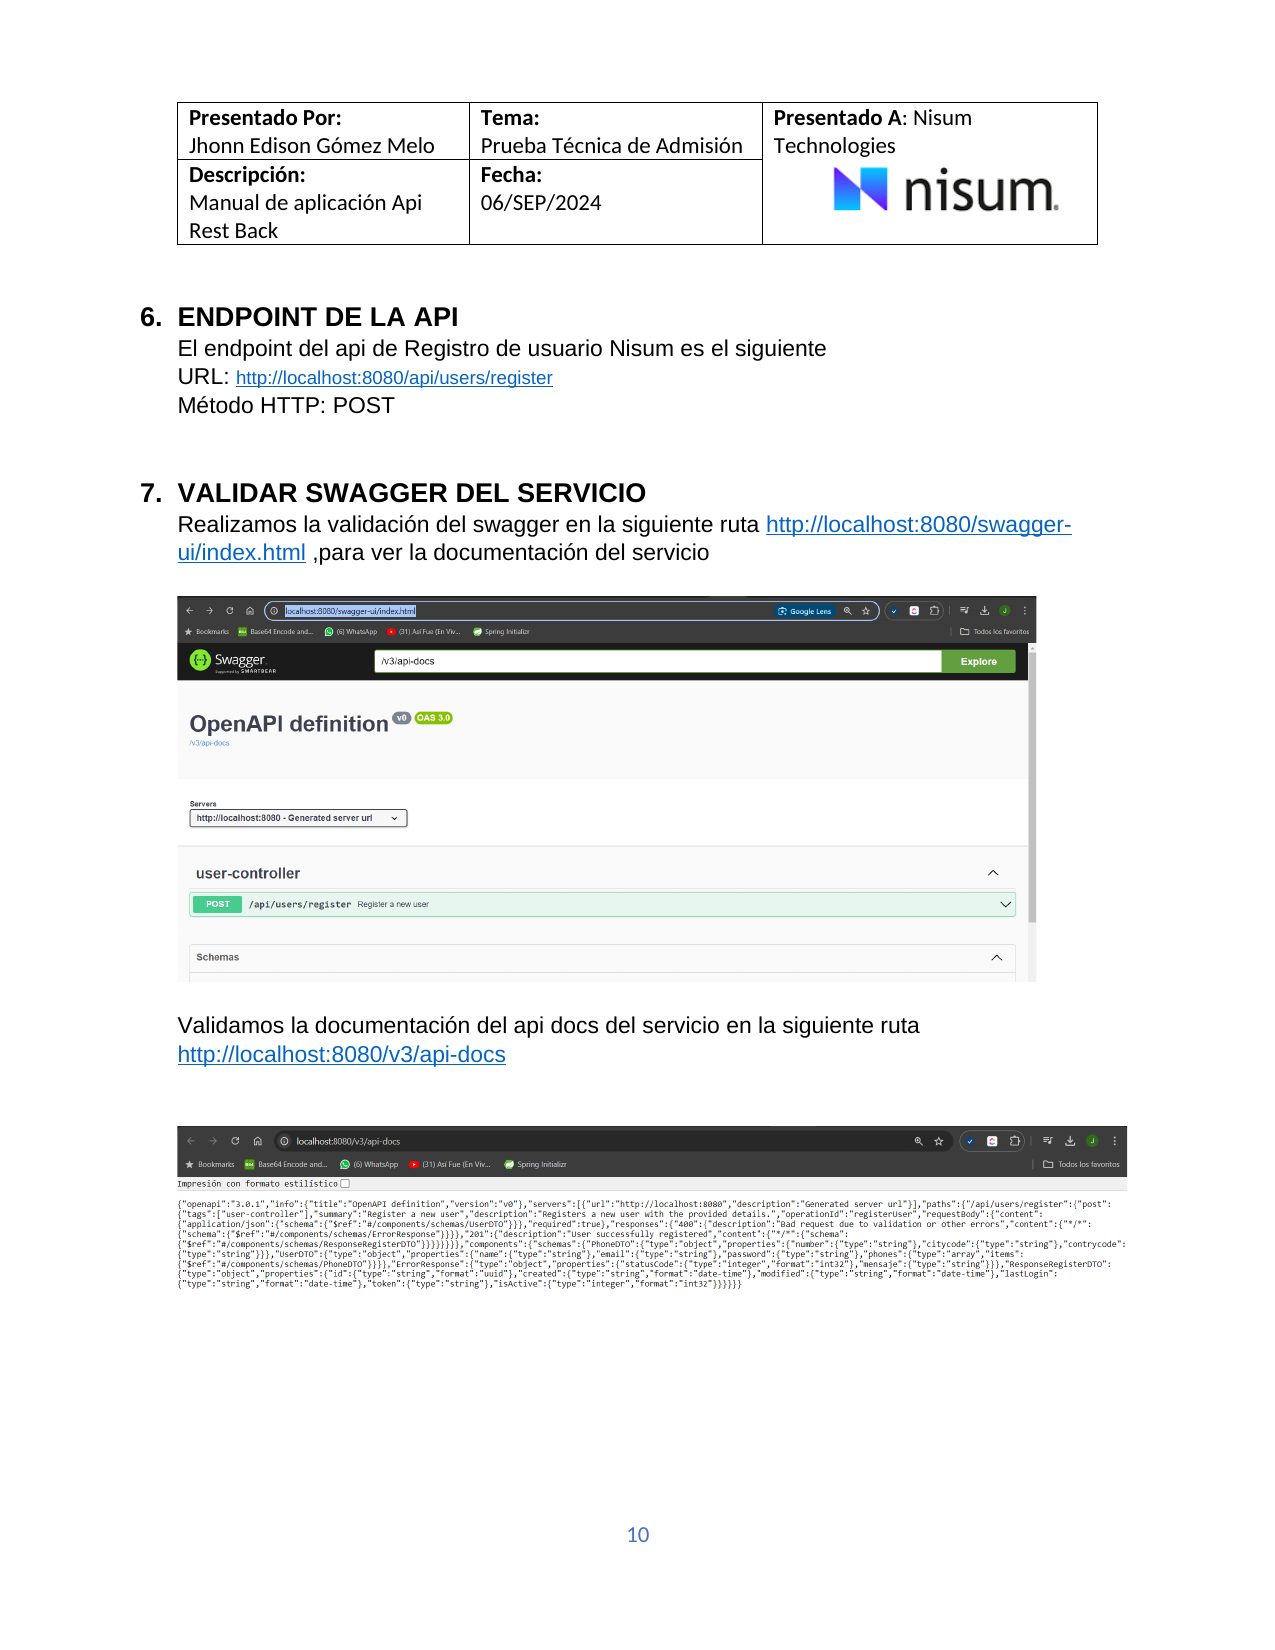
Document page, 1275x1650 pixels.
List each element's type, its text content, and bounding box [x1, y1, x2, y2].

picture [177, 1126, 1128, 1302]
list Realizamos la validación del swagger en la siguiente ruta http://localhost:8080/swagger-ui/index.html ,para ver la documentación del servicio [177, 511, 1098, 566]
list URL: http://localhost:8080/api/users/register [177, 363, 1098, 389]
list El endpoint del api de Registro de usuario Nisum es el siguiente [177, 335, 1098, 361]
list ENDPOINT DE LA API [140, 301, 1098, 332]
picture [830, 158, 1070, 218]
list Validamos la documentación del api docs del servicio en la siguiente ruta http://localhost:8080/v3/api-docs [177, 1012, 1098, 1067]
list VALIDAR SWAGGER DEL SERVICIO [140, 477, 1098, 508]
list Método HTTP: POST [177, 392, 1098, 418]
picture [177, 596, 1037, 982]
